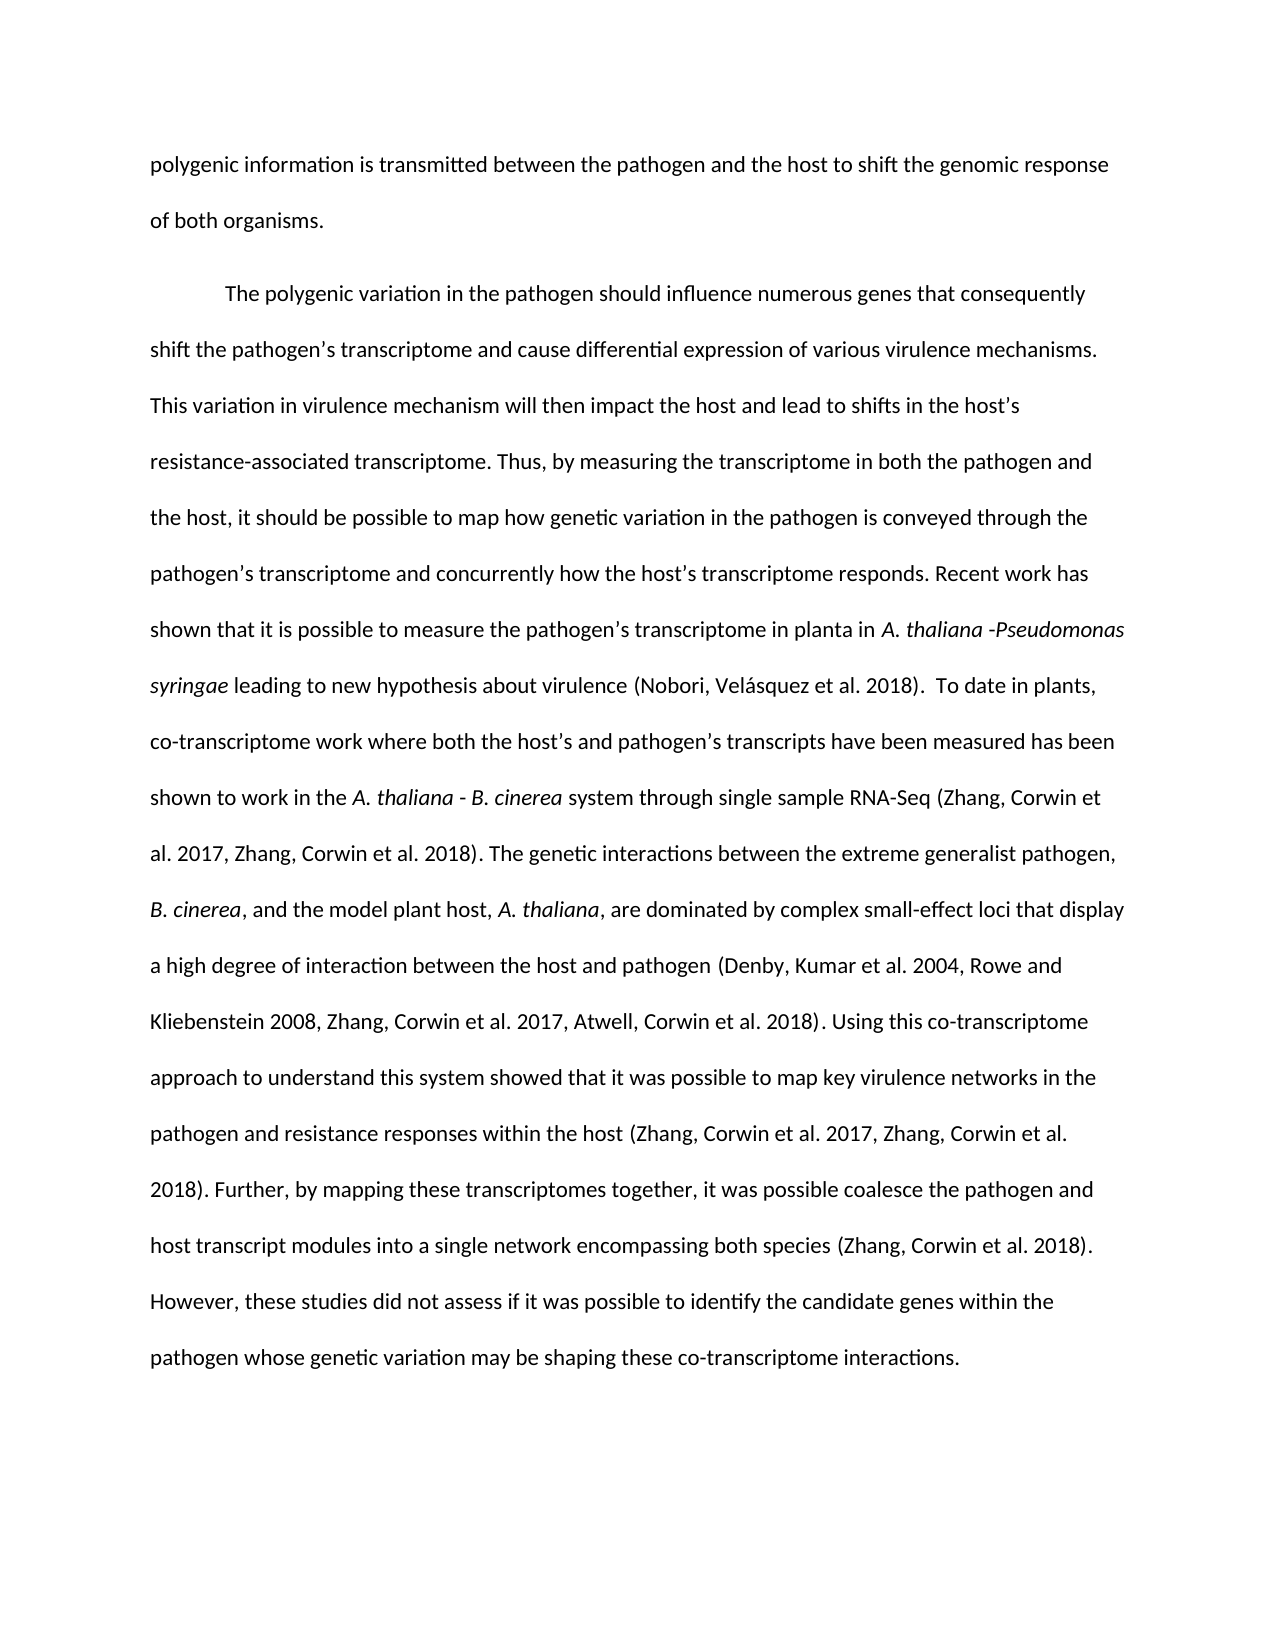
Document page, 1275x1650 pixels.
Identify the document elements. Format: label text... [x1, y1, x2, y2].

text The polygenic variation in the pathogen should influence numerous genes that consequently shift the pathogen’s transcriptome and cause differential expression of various virulence mechanisms. This variation in virulence mechanism will then impact the host and lead to shifts in the host’s resistance-associated transcriptome. Thus, by measuring the transcriptome in both the pathogen and the host, it should be possible to map how genetic variation in the pathogen is conveyed through the pathogen’s transcriptome and concurrently how the host’s transcriptome responds. Recent work has shown that it is possible to measure the pathogen’s transcriptome in planta in A. thaliana -Pseudomonas syringae leading to new hypothesis about virulence (Nobori, Velásquez et al. 2018). To date in plants, co-transcriptome work where both the host’s and pathogen’s transcripts have been measured has been shown to work in the A. thaliana - B. cinerea system through single sample RNA-Seq (Zhang, Corwin et al. 2017, Zhang, Corwin et al. 2018). The genetic interactions between the extreme generalist pathogen, B. cinerea, and the model plant host, A. thaliana, are dominated by complex small-effect loci that display a high degree of interaction between the host and pathogen (Denby, Kumar et al. 2004, Rowe and Kliebenstein 2008, Zhang, Corwin et al. 2017, Atwell, Corwin et al. 2018). Using this co-transcriptome approach to understand this system showed that it was possible to map key virulence networks in the pathogen and resistance responses within the host (Zhang, Corwin et al. 2017, Zhang, Corwin et al. 2018). Further, by mapping these transcriptomes together, it was possible coalesce the pathogen and host transcript modules into a single network encompassing both species (Zhang, Corwin et al. 2018). However, these studies did not assess if it was possible to identify the candidate genes within the pathogen whose genetic variation may be shaping these co-transcriptome interactions. [150, 279, 1125, 1372]
